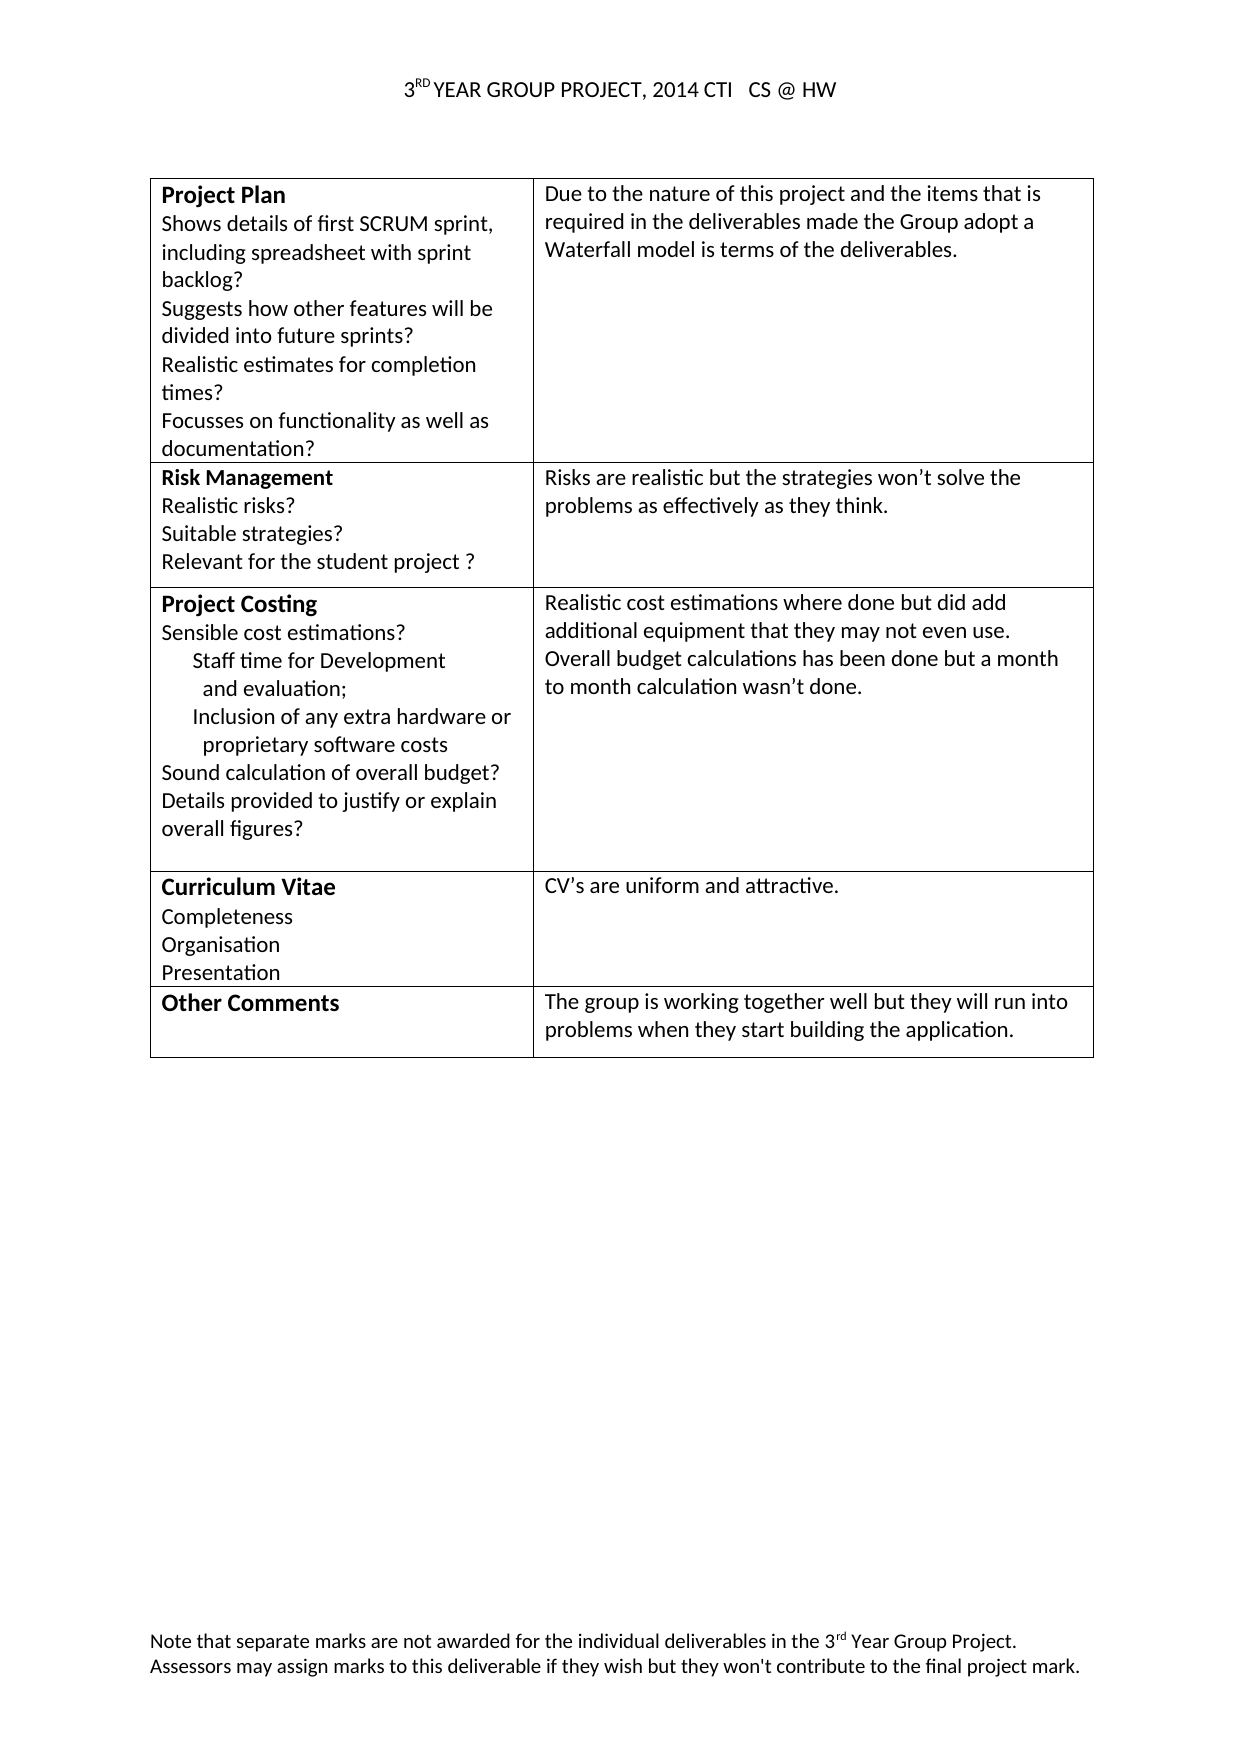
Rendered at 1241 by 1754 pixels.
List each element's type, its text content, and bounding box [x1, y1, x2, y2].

table_cell Risk Management Realistic risks? Suitable strategies? Relevant for the student project ? [151, 463, 533, 587]
table_cell Other Comments [151, 987, 533, 1057]
table_cell CV’s are uniform and attractive. [534, 872, 1093, 986]
table_header Due to the nature of this project and the items that is required in the deliverables made the Group adopt a Waterfall model is terms of the deliverables. [534, 179, 1093, 462]
table_cell Risks are realistic but the strategies won’t solve the problems as effectively as they think. [534, 463, 1093, 587]
table_cell Realistic cost estimations where done but did add additional equipment that they may not even use. Overall budget calculations has been done but a month to month calculation wasn’t done. [534, 588, 1093, 871]
table_header Project Plan Shows details of first SCRUM sprint, including spreadsheet with sprint backlog? Suggests how other features will be divided into future sprints? Realistic estimates for completion times? Focusses on functionality as well as documentation? [151, 179, 533, 462]
table_cell Project Costing Sensible cost estimations? Staff time for Development and evaluation; Inclusion of any extra hardware or proprietary software costs Sound calculation of overall budget? Details provided to justify or explain overall figures? [151, 588, 533, 871]
table_cell Curriculum Vitae Completeness Organisation Presentation [151, 872, 533, 986]
table_cell The group is working together well but they will run into problems when they start building the application. [534, 987, 1093, 1057]
